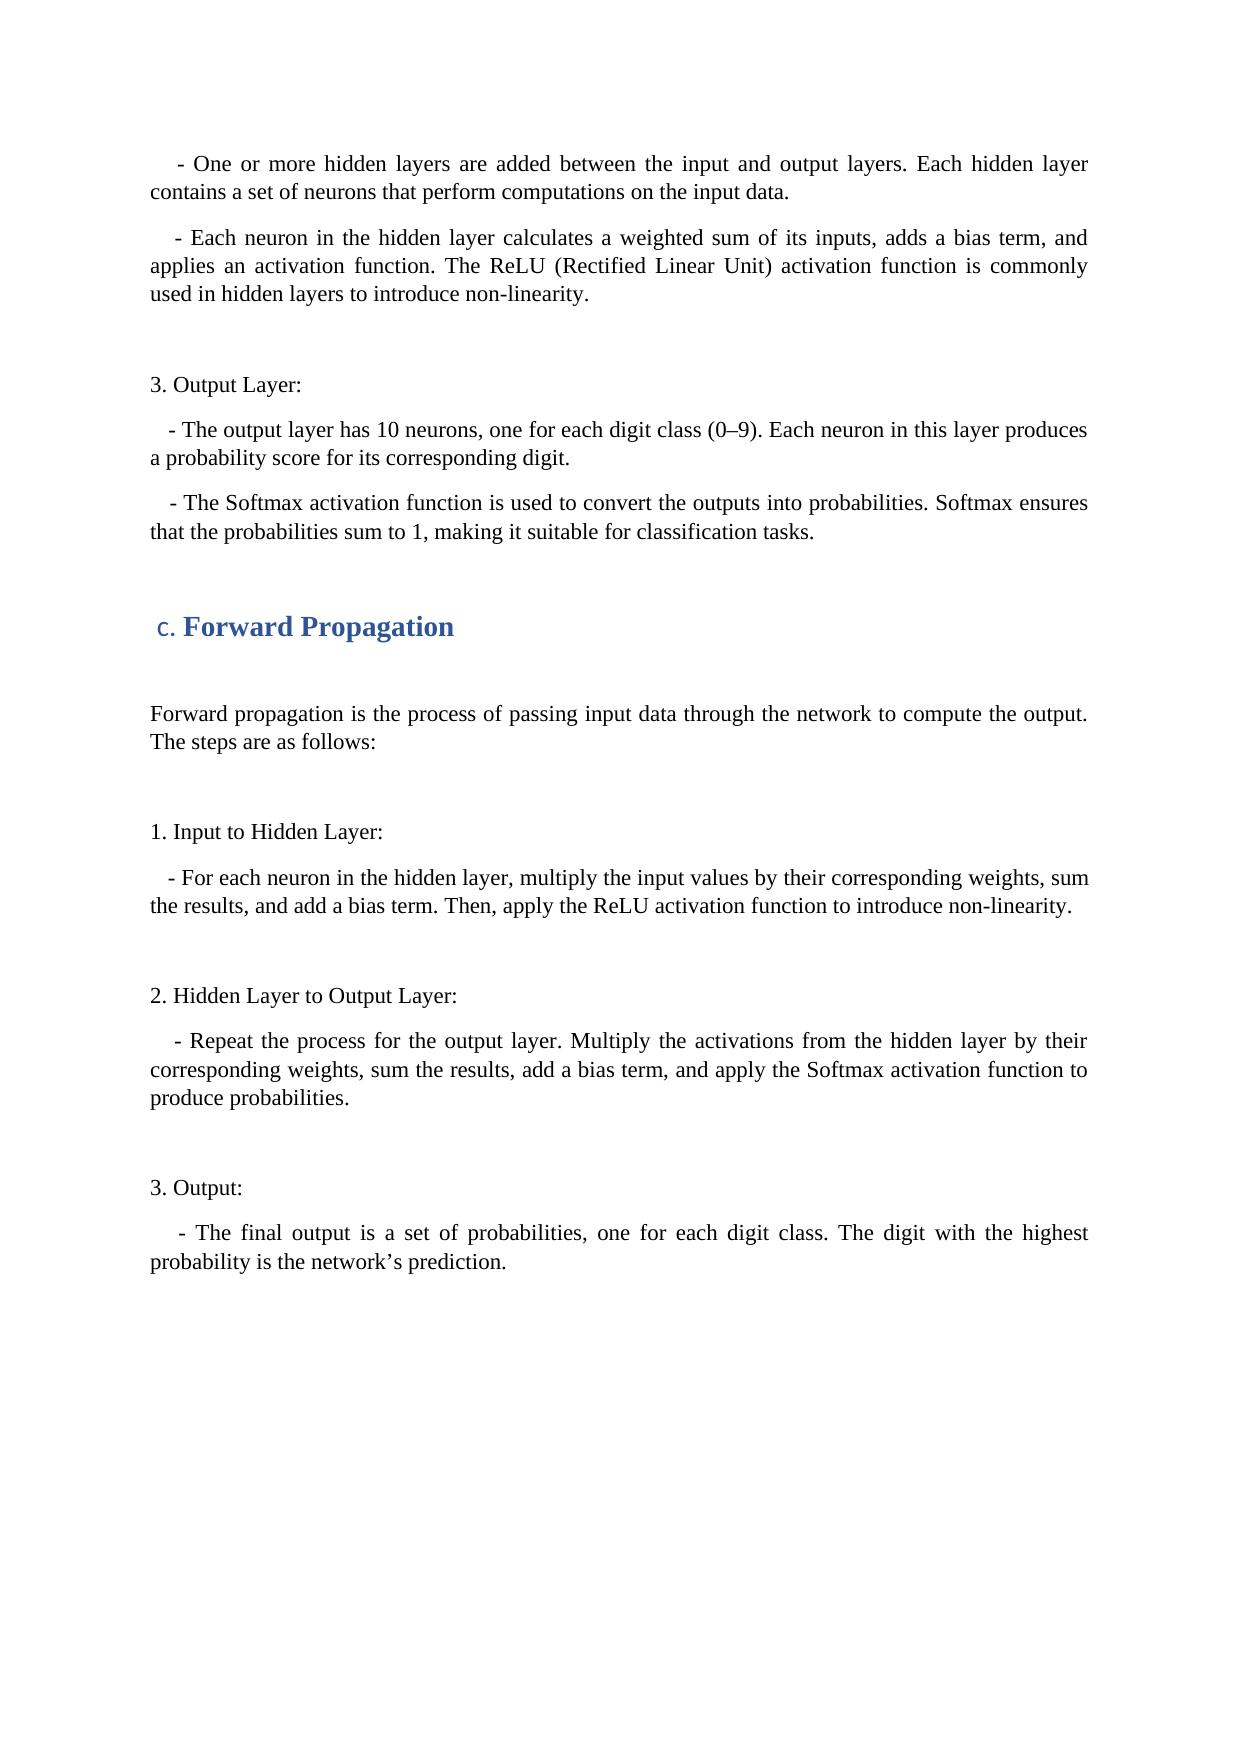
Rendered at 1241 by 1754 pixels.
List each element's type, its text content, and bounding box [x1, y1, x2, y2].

subtitle c. Forward Propagation [150, 608, 1090, 643]
text - One or more hidden layers are added between the input and output layers. Each hidden layer contains a set of neurons that perform computations on the input data. [150, 150, 1090, 205]
text 3. Output: [150, 1174, 1090, 1201]
text 1. Input to Hidden Layer: [150, 818, 1090, 845]
text - Repeat the process for the output layer. Multiply the activations from the hidden layer by their corresponding weights, sum the results, add a bias term, and apply the Softmax activation function to produce probabilities. [150, 1027, 1090, 1111]
text - The output layer has 10 neurons, one for each digit class (0–9). Each neuron in this layer produces a probability score for its corresponding digit. [150, 416, 1090, 471]
text - Each neuron in the hidden layer calculates a weighted sum of its inputs, adds a bias term, and applies an activation function. The ReLU (Rectified Linear Unit) activation function is commonly used in hidden layers to introduce non-linearity. [150, 223, 1090, 307]
text - The final output is a set of probabilities, one for each digit class. The digit with the highest probability is the network’s prediction. [150, 1219, 1090, 1274]
text - For each neuron in the hidden layer, multiply the input values by their corresponding weights, sum the results, and add a bias term. Then, apply the ReLU activation function to introduce non-linearity. [150, 863, 1090, 918]
text Forward propagation is the process of passing input data through the network to compute the output. The steps are as follows: [150, 700, 1090, 754]
text 3. Output Layer: [150, 371, 1090, 397]
text - The Softmax activation function is used to convert the outputs into probabilities. Softmax ensures that the probabilities sum to 1, making it suitable for classification tasks. [150, 489, 1090, 544]
text 2. Hidden Layer to Output Layer: [150, 982, 1090, 1008]
